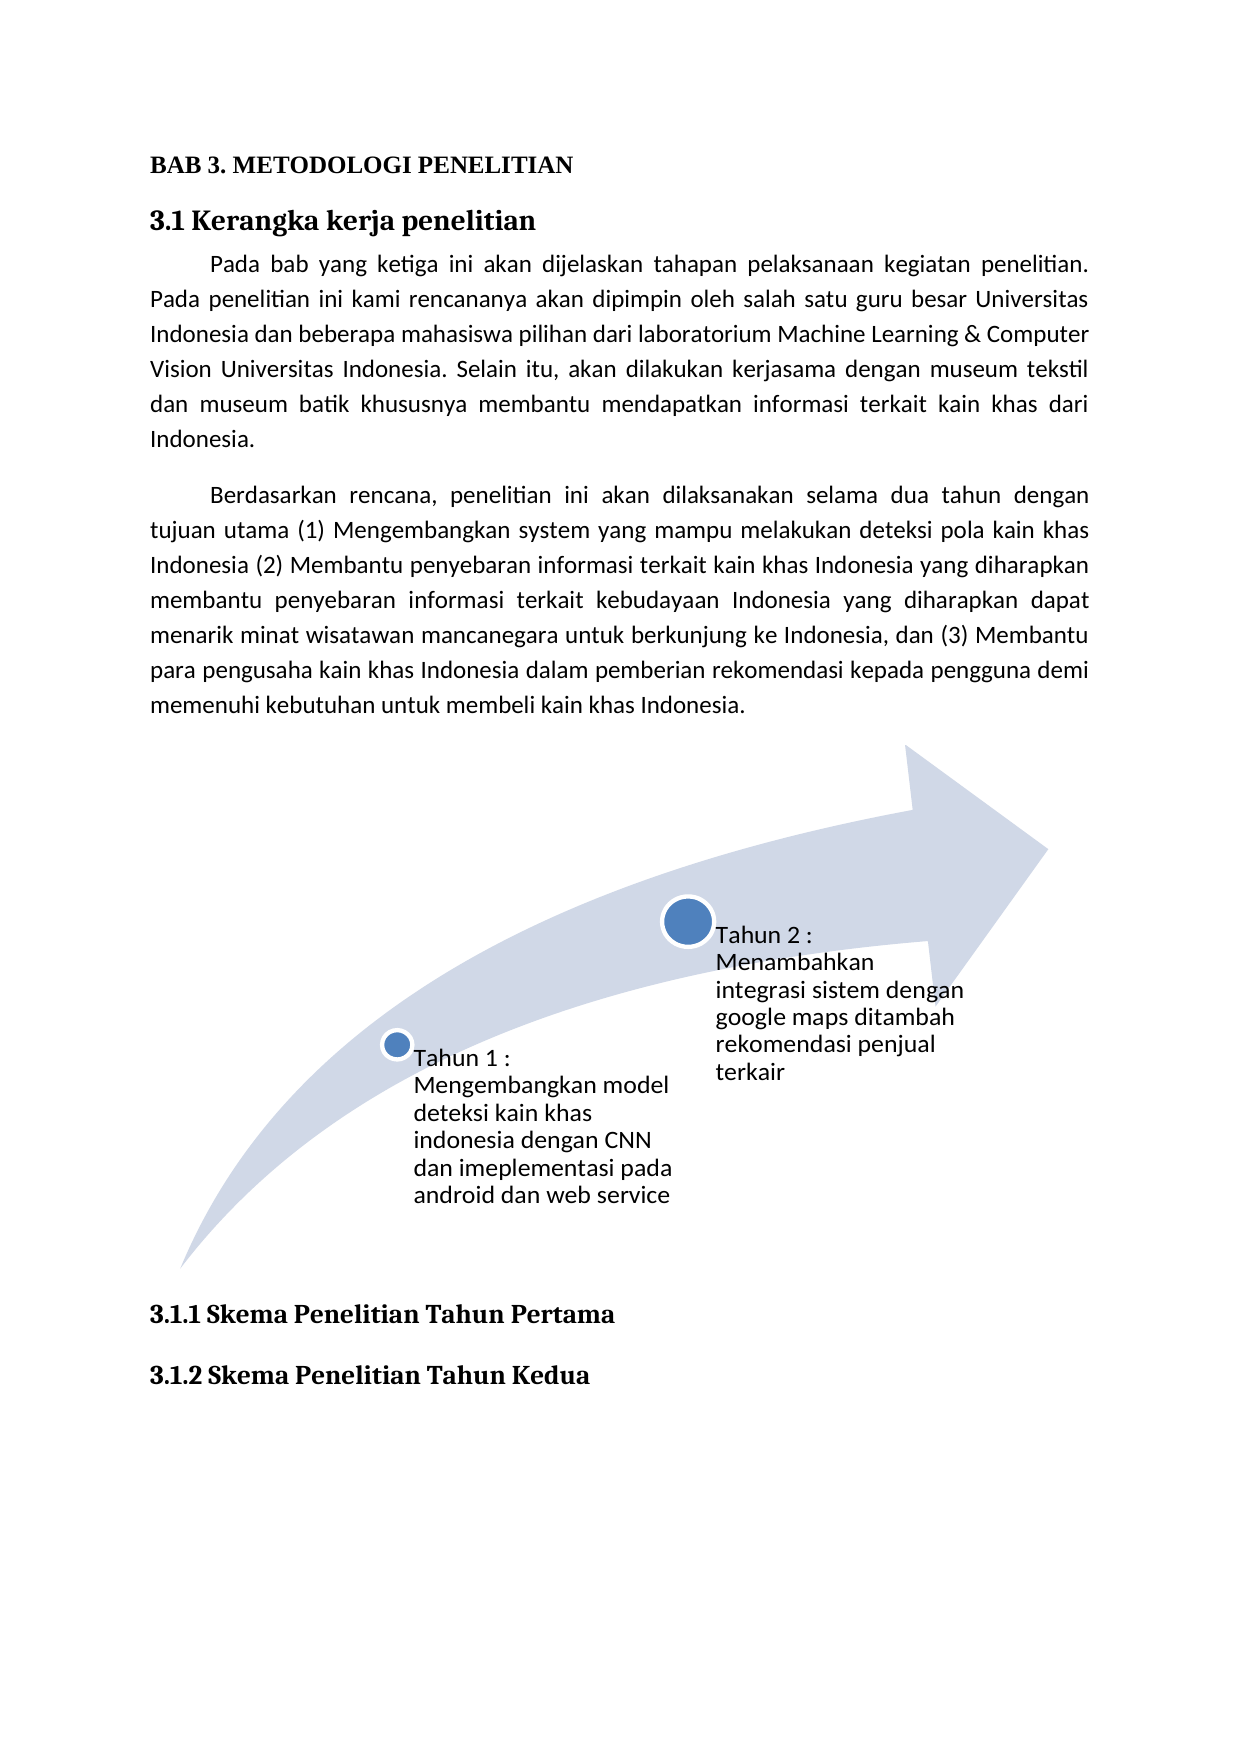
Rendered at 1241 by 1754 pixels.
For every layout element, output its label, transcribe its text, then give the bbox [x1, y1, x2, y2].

subtitle 3.1.2 Skema Penelitian Tahun Kedua [150, 1360, 1090, 1391]
subtitle BAB 3. METODOLOGI PENELITIAN [150, 150, 1090, 179]
subtitle 3.1 Kerangka kerja penelitian [150, 204, 1090, 237]
text Pada bab yang ketiga ini akan dijelaskan tahapan pelaksanaan kegiatan penelitian. Pada penelitian ini kami rencananya akan dipimpin oleh salah satu guru besar Universitas Indonesia dan beberapa mahasiswa pilihan dari laboratorium Machine Learning & Computer Vision Universitas Indonesia. Selain itu, akan dilakukan kerjasama dengan museum tekstil dan museum batik khususnya membantu mendapatkan informasi terkait kain khas dari Indonesia. [150, 248, 1090, 454]
subtitle 3.1.1 Skema Penelitian Tahun Pertama [150, 1299, 1090, 1331]
text Berdasarkan rencana, penelitian ini akan dilaksanakan selama dua tahun dengan tujuan utama (1) Mengembangkan system yang mampu melakukan deteksi pola kain khas Indonesia (2) Membantu penyebaran informasi terkait kain khas Indonesia yang diharapkan membantu penyebaran informasi terkait kebudayaan Indonesia yang diharapkan dapat menarik minat wisatawan mancanegara untuk berkunjung ke Indonesia, dan (3) Membantu para pengusaha kain khas Indonesia dalam pemberian rekomendasi kepada pengguna demi memenuhi kebutuhan untuk membeli kain khas Indonesia. [150, 479, 1090, 720]
